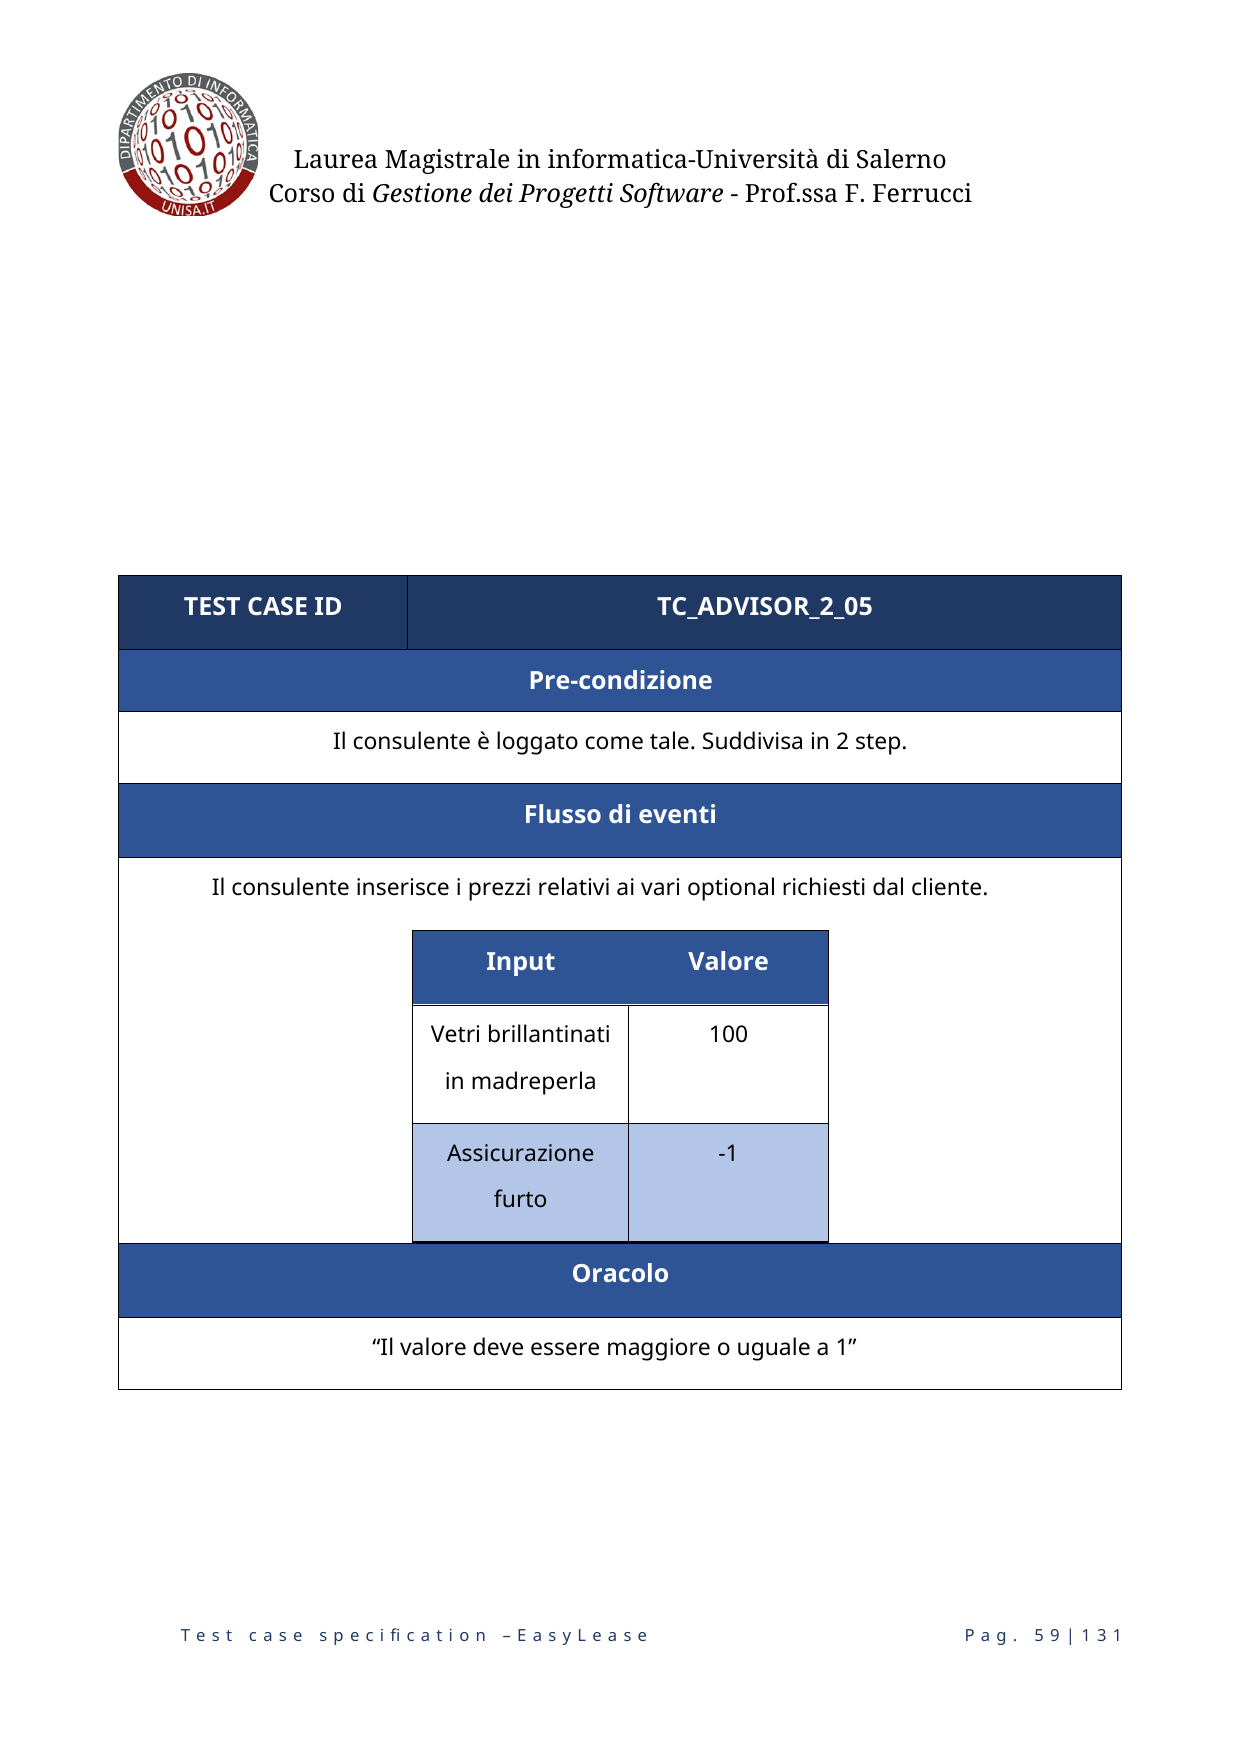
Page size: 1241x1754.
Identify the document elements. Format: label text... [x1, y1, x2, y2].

table_cell Il consulente inserisce i prezzi relativi ai vari optional richiesti dal cliente. [119, 858, 1121, 1242]
table_header TEST CASE ID [119, 576, 407, 649]
table_cell “Il valore deve essere maggiore o uguale a 1” [119, 1318, 1121, 1388]
table_cell Il consulente è loggato come tale. Suddivisa in 2 step. [119, 712, 1121, 783]
table_cell Flusso di eventi [119, 784, 1121, 857]
table_header TC_ADVISOR_2_05 [408, 576, 1121, 649]
table_cell Oracolo [119, 1244, 1121, 1317]
picture [117, 73, 258, 215]
table_cell Pre-condizione [119, 650, 1121, 711]
